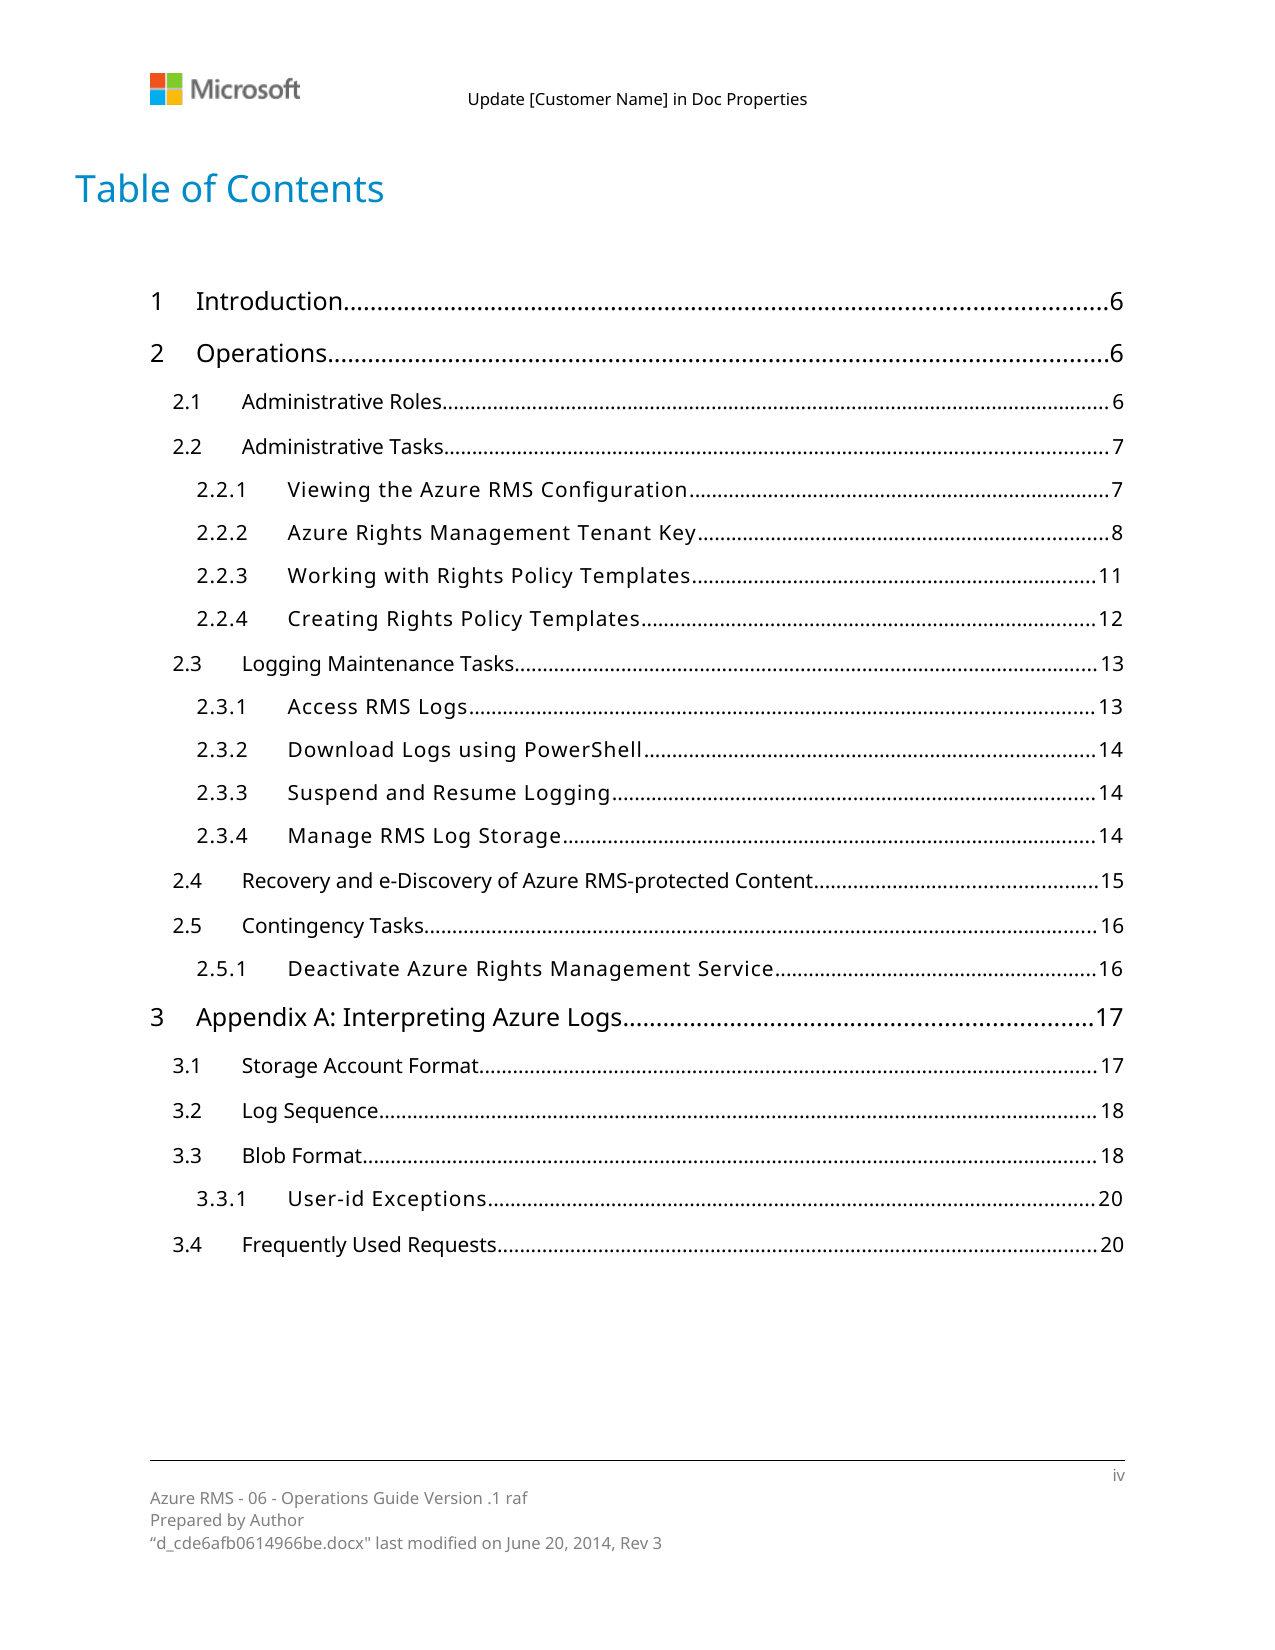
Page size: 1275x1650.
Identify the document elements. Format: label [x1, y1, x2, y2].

picture [150, 73, 300, 106]
